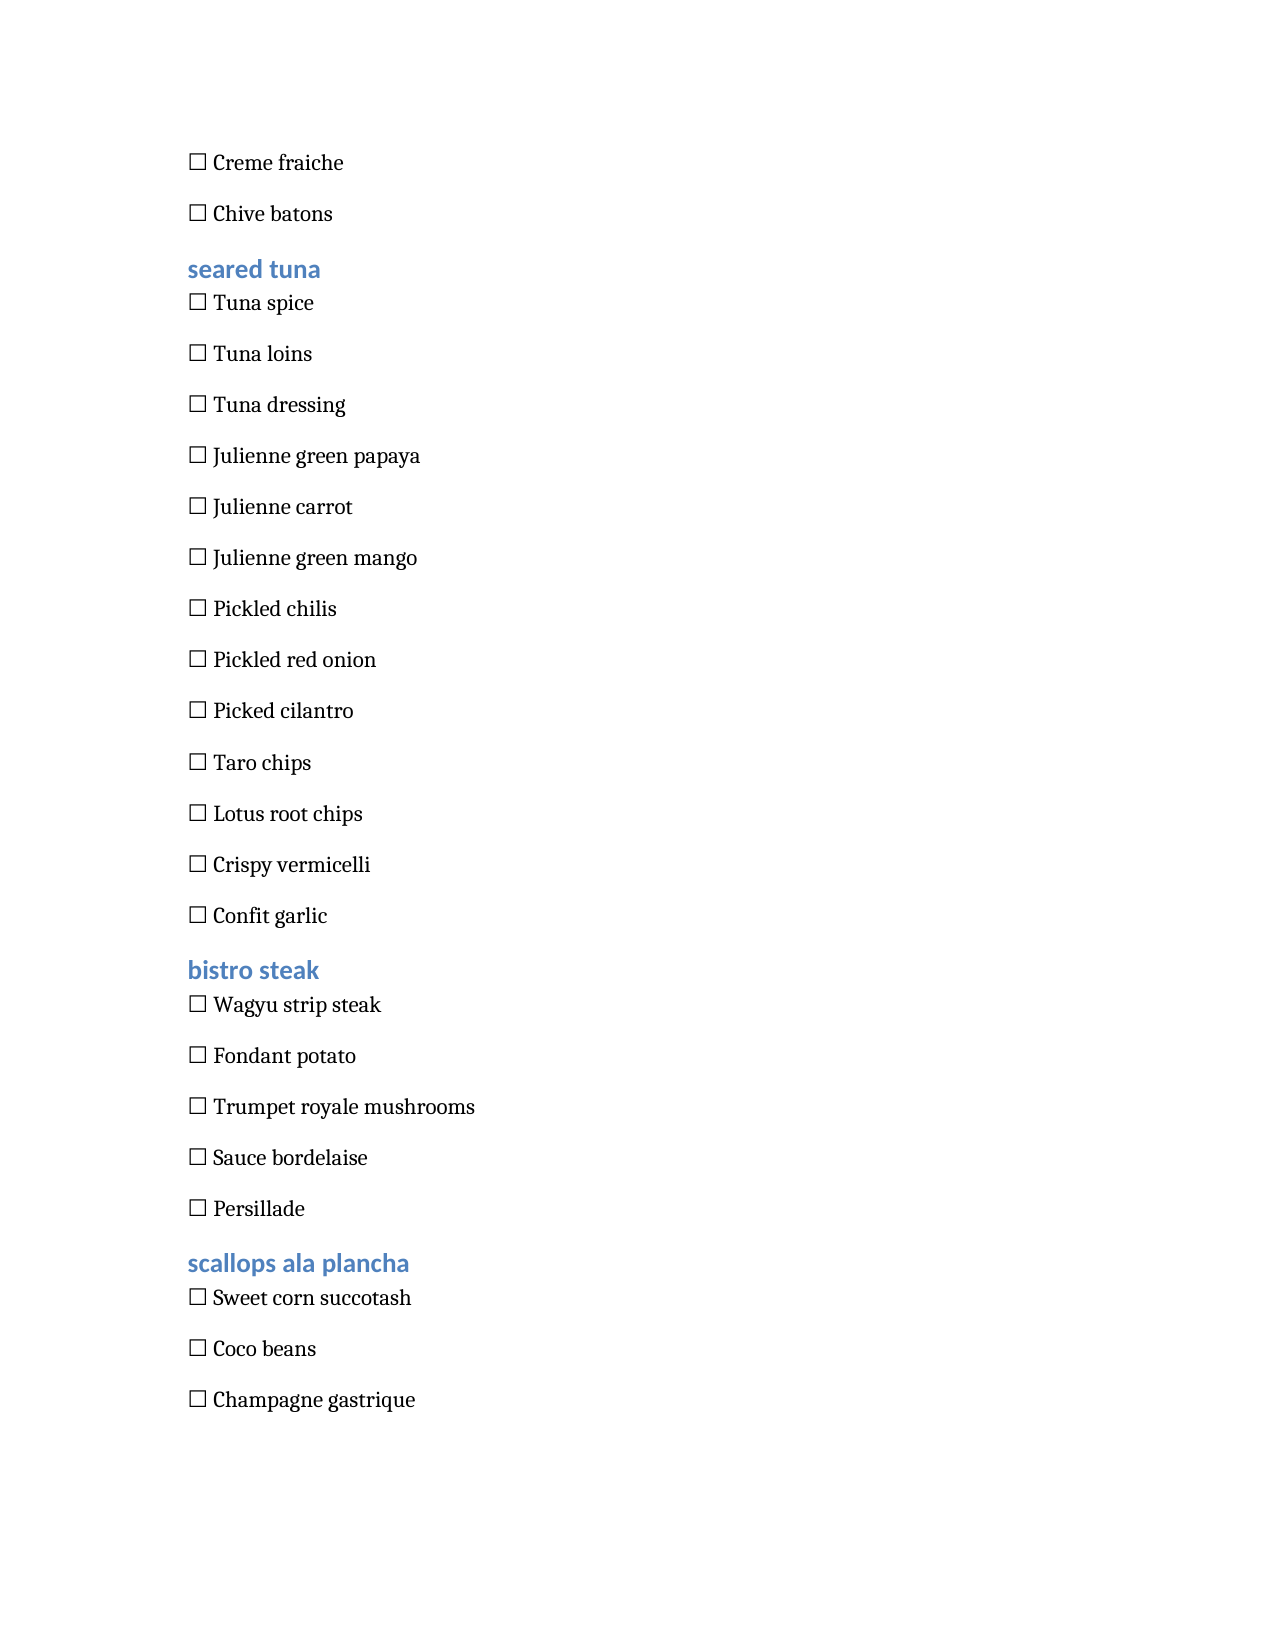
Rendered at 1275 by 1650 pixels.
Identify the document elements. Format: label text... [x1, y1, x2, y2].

text ☐ Tuna spice [187, 290, 1087, 316]
text ☐ Julienne green mango [187, 545, 1087, 572]
text ☐ Trumpet royale mushrooms [187, 1093, 1087, 1120]
text ☐ Persillade [187, 1196, 1087, 1222]
subtitle seared tuna [187, 252, 1087, 285]
text ☐ Taro chips [187, 749, 1087, 776]
text ☐ Lotus root chips [187, 800, 1087, 827]
text ☐ Sauce bordelaise [187, 1144, 1087, 1171]
text ☐ Champagne gastrique [187, 1387, 1087, 1413]
text ☐ Pickled red onion [187, 647, 1087, 674]
text ☐ Coco beans [187, 1336, 1087, 1362]
text ☐ Tuna dressing [187, 392, 1087, 418]
text ☐ Tuna loins [187, 341, 1087, 367]
text ☐ Picked cilantro [187, 698, 1087, 725]
text ☐ Pickled chilis [187, 596, 1087, 623]
text ☐ Crispy vermicelli [187, 851, 1087, 878]
subtitle scallops ala plancha [187, 1247, 1087, 1280]
text ☐ Julienne green papaya [187, 443, 1087, 469]
text ☐ Fondant potato [187, 1042, 1087, 1069]
text ☐ Sweet corn succotash [187, 1284, 1087, 1311]
text ☐ Julienne carrot [187, 494, 1087, 521]
text ☐ Creme fraiche [187, 150, 1087, 176]
text ☐ Confit garlic [187, 902, 1087, 929]
subtitle bistro steak [187, 953, 1087, 987]
text ☐ Chive batons [187, 201, 1087, 227]
text ☐ Wagyu strip steak [187, 991, 1087, 1018]
